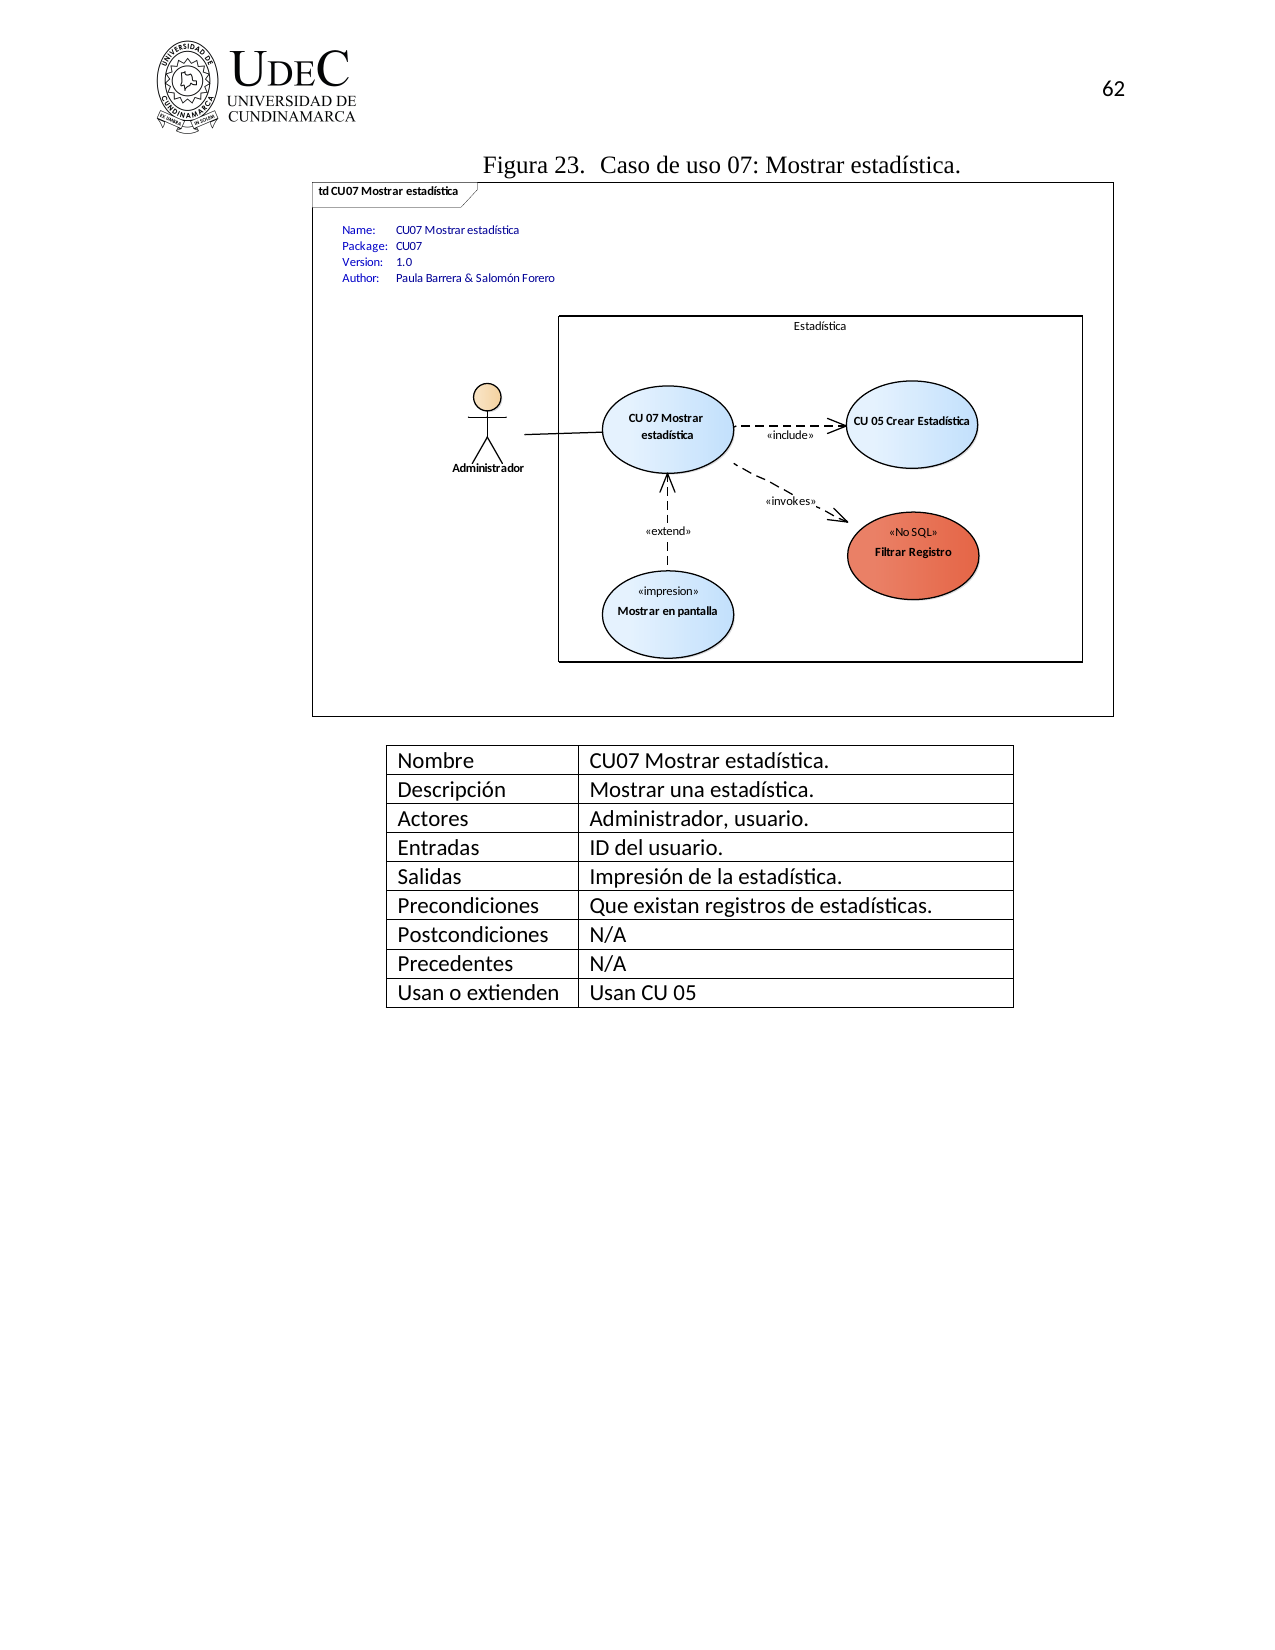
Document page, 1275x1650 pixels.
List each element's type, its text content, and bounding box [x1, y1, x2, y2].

table_cell ID del usuario. [579, 833, 1013, 861]
table_cell Postcondiciones [387, 920, 578, 948]
table_cell Usan CU 05 [579, 979, 1013, 1007]
table_cell Impresión de la estadística. [579, 862, 1013, 890]
table_cell Salidas [387, 862, 578, 890]
table_cell Precedentes [387, 950, 578, 977]
text Caso de uso 07: Mostrar estadística. [225, 150, 1125, 179]
table_cell Mostrar una estadística. [579, 775, 1013, 803]
table_cell Descripción [387, 775, 578, 803]
table_header Nombre [387, 746, 578, 774]
table_header CU07 Mostrar estadística. [579, 746, 1013, 774]
table_cell N/A [579, 920, 1013, 948]
picture [150, 36, 362, 142]
table_cell Que existan registros de estadísticas. [579, 891, 1013, 919]
table_cell Precondiciones [387, 891, 578, 919]
table_cell Administrador, usuario. [579, 804, 1013, 832]
table_cell Usan o extienden [387, 979, 578, 1007]
table_cell Actores [387, 804, 578, 832]
table_cell N/A [579, 950, 1013, 977]
table_cell Entradas [387, 833, 578, 861]
